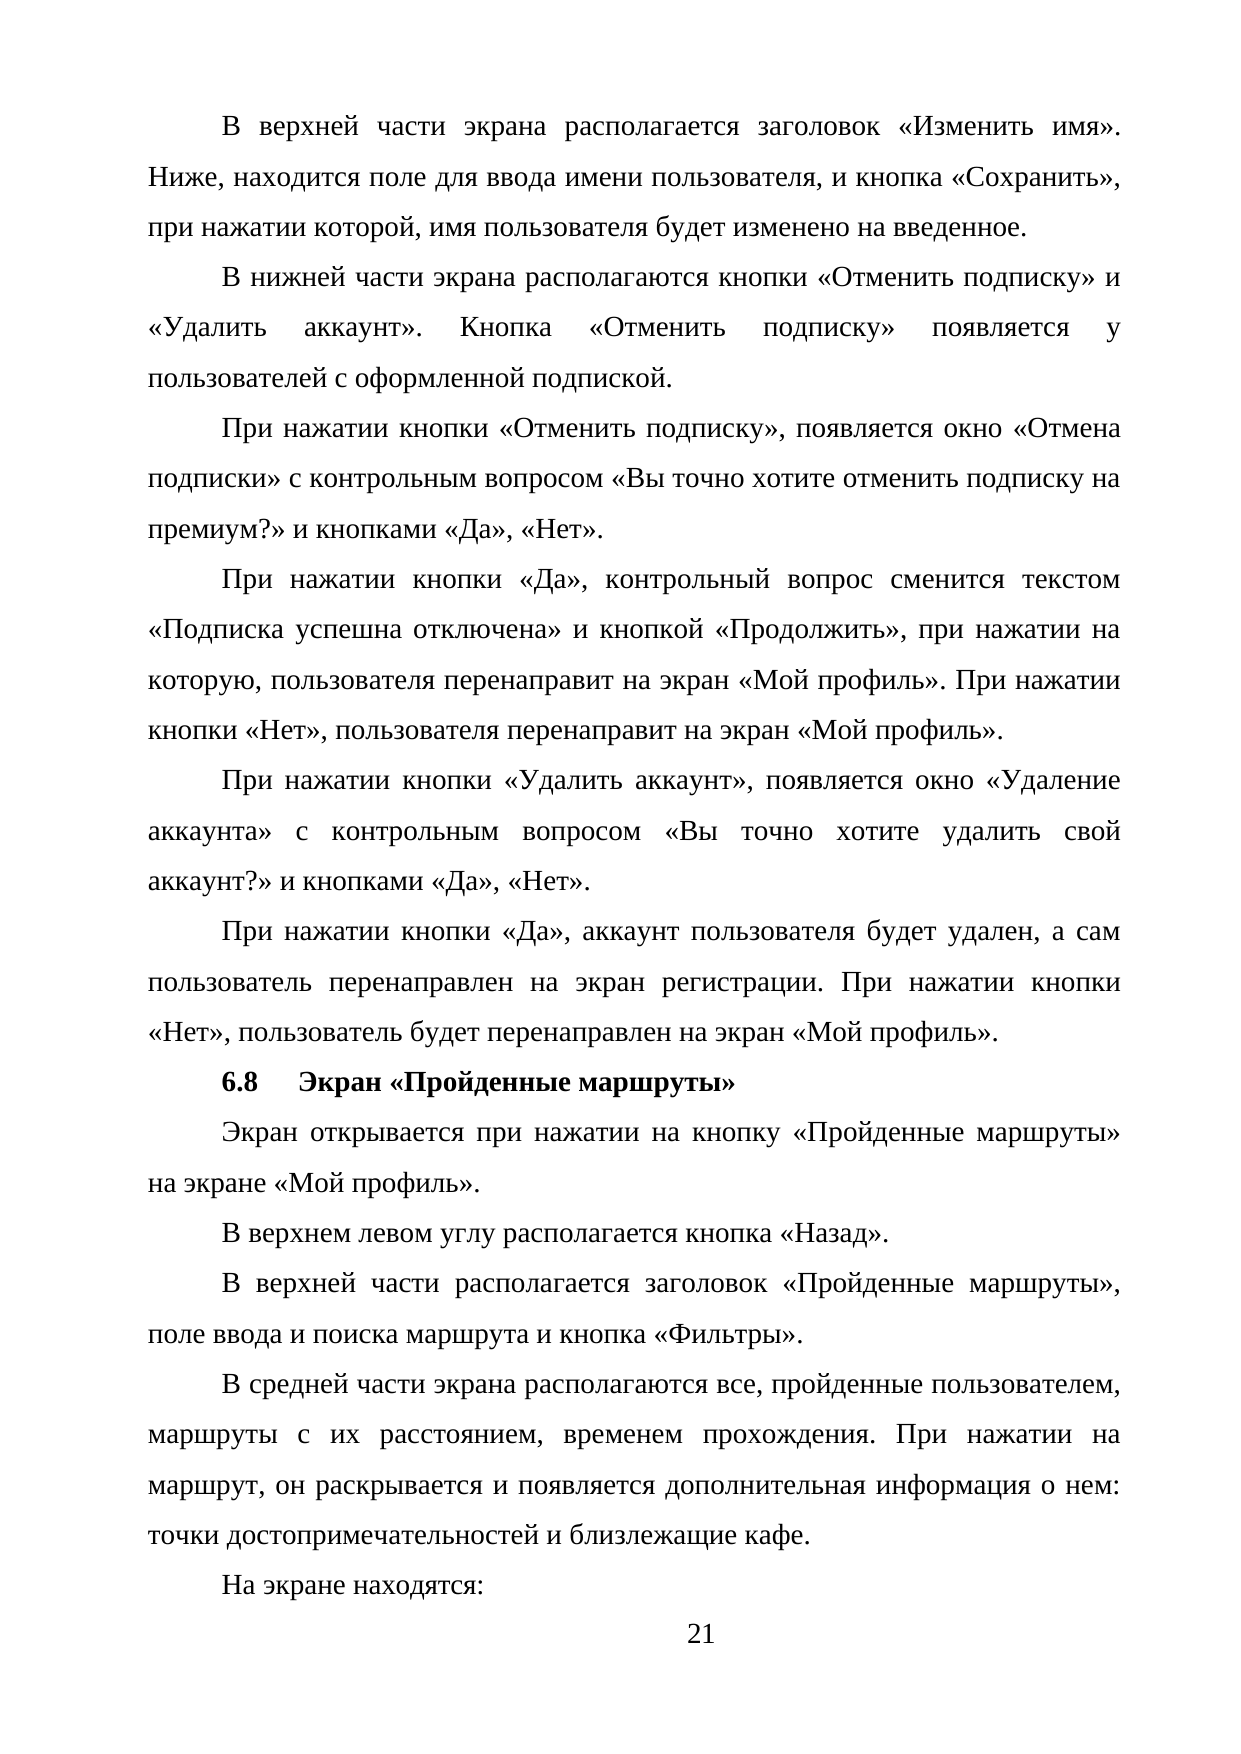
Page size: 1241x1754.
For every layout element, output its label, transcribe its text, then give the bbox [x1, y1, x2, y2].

text При нажатии кнопки «Удалить аккаунт», появляется окно «Удаление аккаунта» с контрольным вопросом «Вы точно хотите удалить свой аккаунт?» и кнопками «Да», «Нет». [148, 762, 1122, 897]
text В верхней части экрана располагается заголовок «Изменить имя». Ниже, находится поле для ввода имени пользователя, и кнопка «Сохранить», при нажатии которой, имя пользователя будет изменено на введенное. [148, 108, 1122, 242]
text В верхней части располагается заголовок «Пройденные маршруты», поле ввода и поиска маршрута и кнопка «Фильтры». [148, 1266, 1122, 1349]
text При нажатии кнопки «Да», контрольный вопрос сменится текстом «Подписка успешна отключена» и кнопкой «Продолжить», при нажатии на которую, пользователя перенаправит на экран «Мой профиль». При нажатии кнопки «Нет», пользователя перенаправит на экран «Мой профиль». [148, 561, 1122, 746]
text При нажатии кнопки «Да», аккаунт пользователя будет удален, а сам пользователь перенаправлен на экран регистрации. При нажатии кнопки «Нет», пользователь будет перенаправлен на экран «Мой профиль». [148, 913, 1122, 1047]
text Экран открывается при нажатии на кнопку «Пройденные маршруты» на экране «Мой профиль». [148, 1114, 1122, 1198]
text В средней части экрана располагаются все, пройденные пользователем, маршруты с их расстоянием, временем прохождения. При нажатии на маршрут, он раскрывается и появляется дополнительная информация о нем: точки достопримечательностей и близлежащие кафе. [148, 1366, 1122, 1551]
text В нижней части экрана располагаются кнопки «Отменить подписку» и «Удалить аккаунт». Кнопка «Отменить подписку» появляется у пользователей с оформленной подпиской. [148, 259, 1122, 393]
text При нажатии кнопки «Отменить подписку», появляется окно «Отмена подписки» с контрольным вопросом «Вы точно хотите отменить подписку на премиум?» и кнопками «Да», «Нет». [148, 410, 1122, 544]
text В верхнем левом углу располагается кнопка «Назад». [148, 1215, 1122, 1249]
subtitle Экран «Пройденные маршруты» [148, 1064, 1122, 1098]
text На экране находятся: [148, 1567, 1122, 1601]
